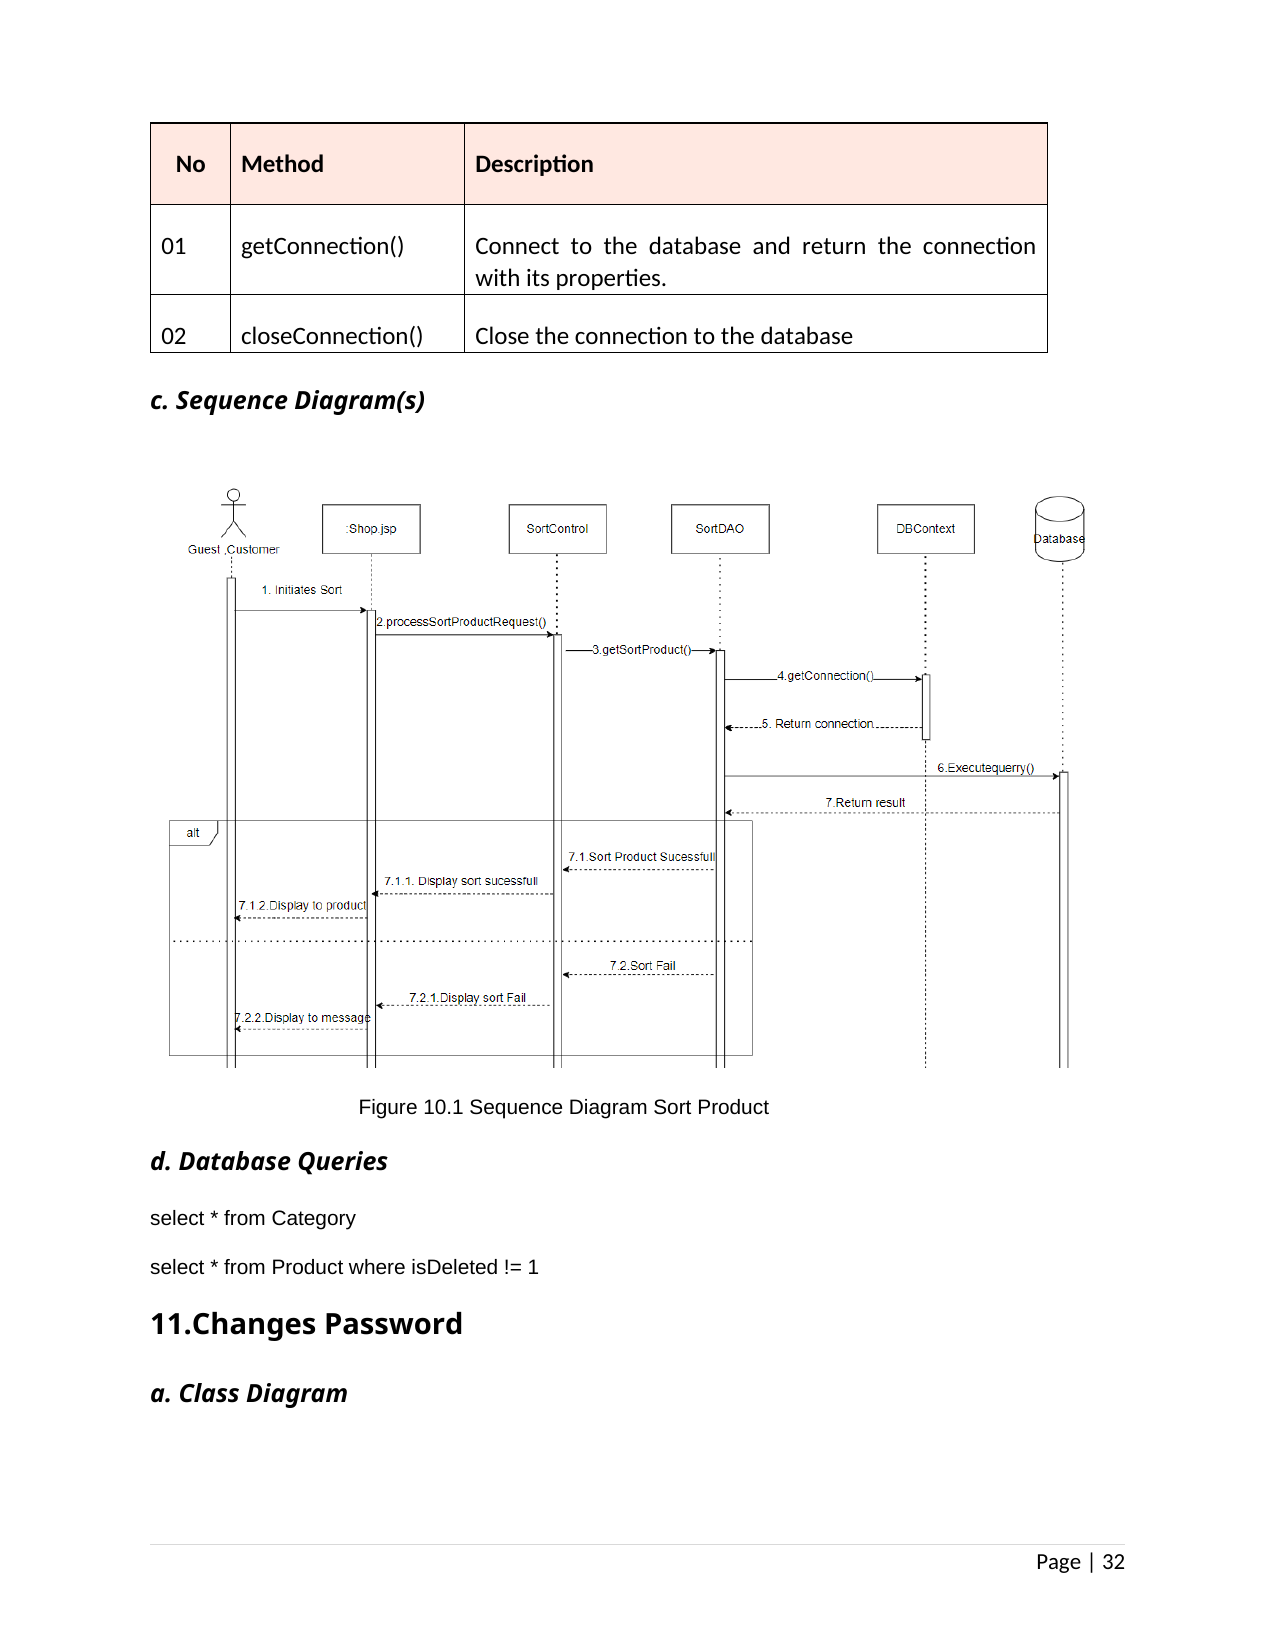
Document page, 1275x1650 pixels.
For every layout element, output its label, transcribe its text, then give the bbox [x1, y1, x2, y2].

table_header No [151, 124, 230, 204]
subtitle a. Class Diagram [150, 1375, 1125, 1409]
text select * from Product where isDeleted != 1 [150, 1254, 1125, 1278]
table_cell getConnection() [231, 205, 464, 294]
text select * from Category [150, 1206, 1125, 1229]
text Figure 10.1 Sequence Diagram Sort Product [150, 1095, 1125, 1119]
table_cell Close the connection to the database [465, 295, 1047, 352]
subtitle 11.Changes Password [150, 1303, 1125, 1343]
table_header Description [465, 124, 1047, 204]
subtitle d. Database Queries [150, 1144, 1125, 1178]
table_cell 01 [151, 205, 230, 294]
table_cell closeConnection() [231, 295, 464, 352]
picture [150, 471, 1125, 1068]
table_header Method [231, 124, 464, 204]
table_cell 02 [151, 295, 230, 352]
table_cell Connect to the database and return the connection with its properties. [465, 205, 1047, 294]
subtitle c. Sequence Diagram(s) [150, 382, 1125, 417]
